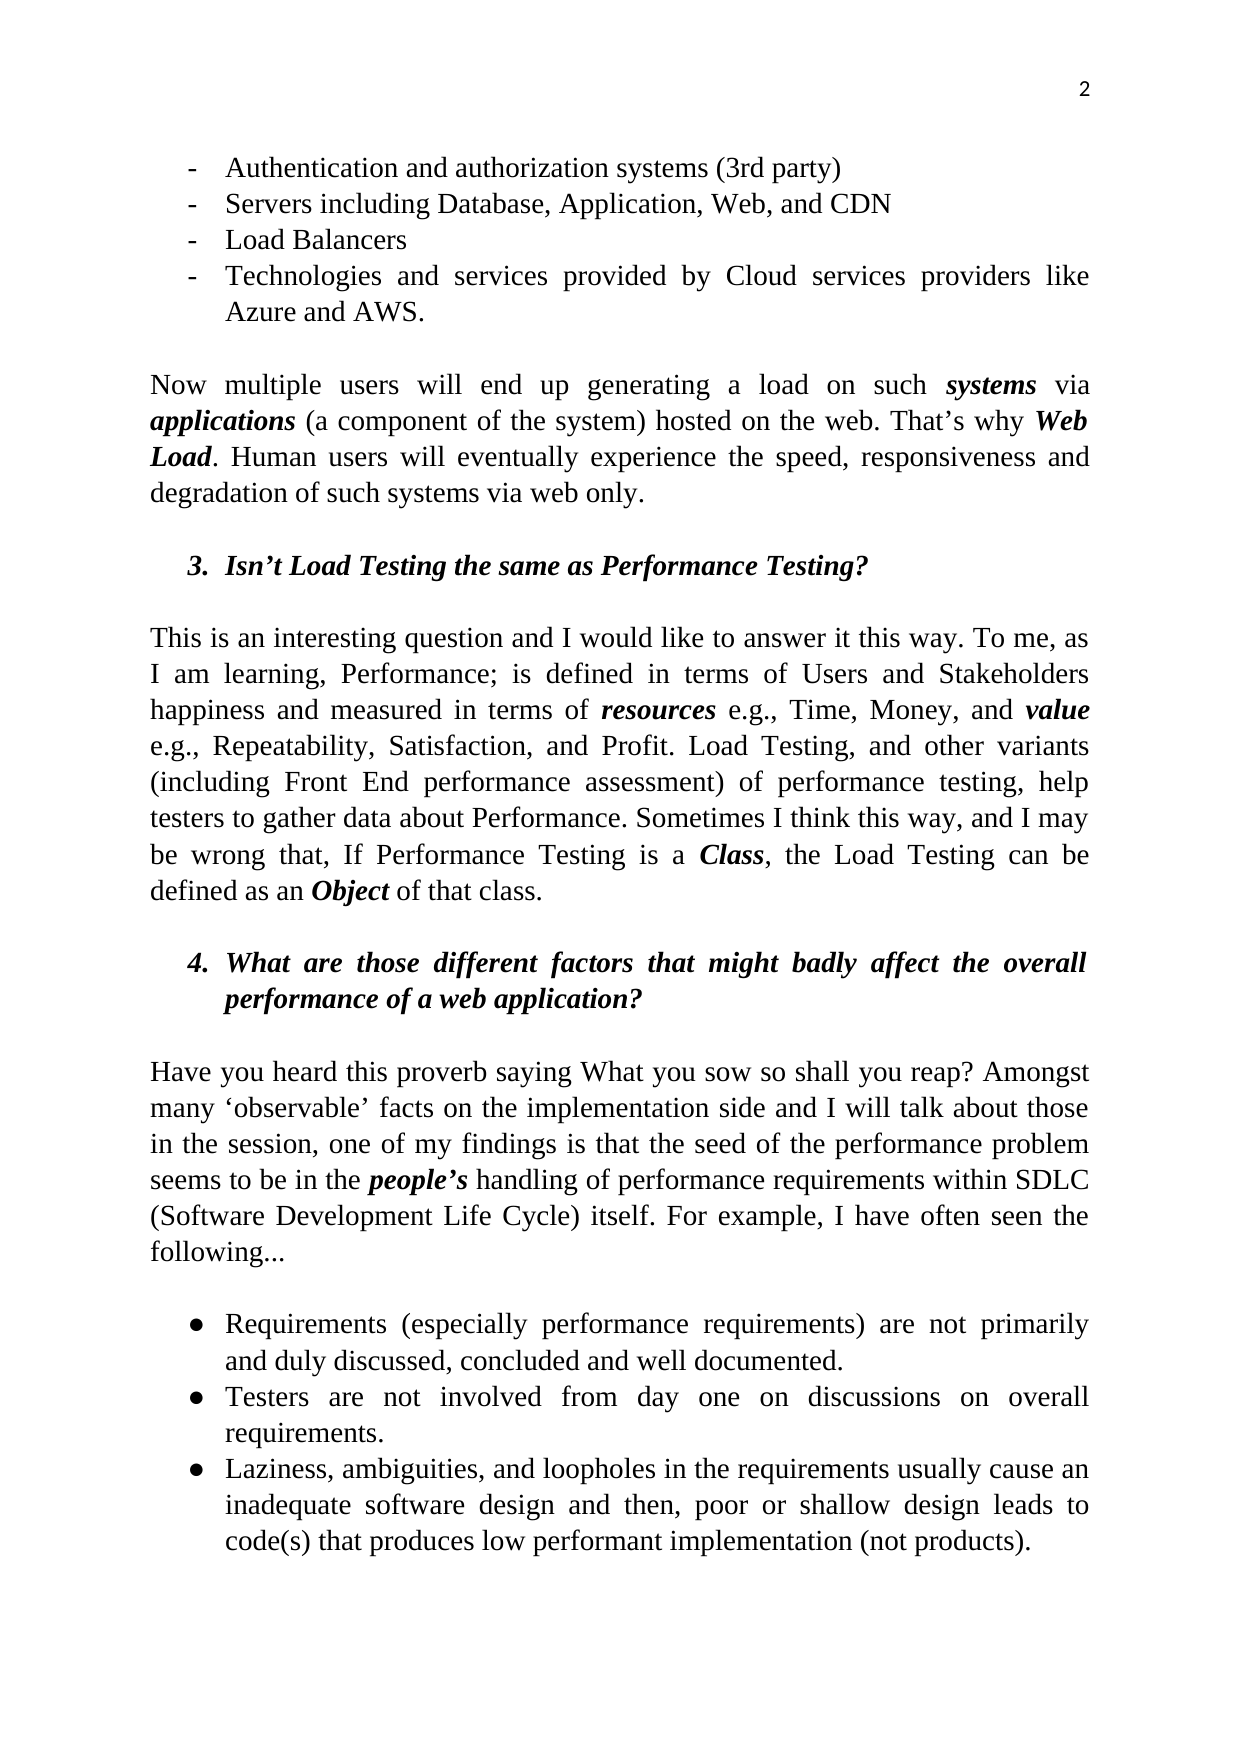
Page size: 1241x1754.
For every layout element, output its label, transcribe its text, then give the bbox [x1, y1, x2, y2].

list Authentication and authorization systems (3rd party) [187, 150, 1090, 183]
list Isn’t Load Testing the same as Performance Testing? [187, 548, 1090, 581]
list Laziness, ambiguities, and loopholes in the requirements usually cause an inadequate software design and then, poor or shallow design leads to code(s) that produces low performant implementation (not products). [187, 1451, 1090, 1557]
list Testers are not involved from day one on discussions on overall requirements. [187, 1379, 1090, 1449]
list Load Balancers [187, 222, 1090, 256]
list What are those different factors that might badly affect the overall performance of a web application? [187, 945, 1090, 1015]
list Technologies and services provided by Cloud services providers like Azure and AWS. [187, 258, 1090, 328]
text This is an interesting question and I would like to answer it this way. To me, as I am learning, Performance; is defined in terms of Users and Stakeholders happiness and measured in terms of resources e.g., Time, Money, and value e.g., Repeatability, Satisfaction, and Profit. Load Testing, and other variants (including Front End performance assessment) of performance testing, help testers to gather data about Performance. Sometimes I think this way, and I may be wrong that, If Performance Testing is a Class, the Load Testing can be defined as an Object of that class. [150, 620, 1090, 906]
text Have you heard this proverb saying What you sow so shall you reap? Amongst many ‘observable’ facts on the implementation side and I will talk about those in the session, one of my findings is that the seed of the performance problem seems to be in the people’s handling of performance requirements within SDLC (Software Development Life Cycle) itself. For example, I have often seen the following... [150, 1054, 1090, 1268]
text Now multiple users will end up generating a load on such systems via applications (a component of the system) hosted on the web. That’s why Web Load. Human users will eventually experience the speed, responsiveness and degradation of such systems via web only. [150, 367, 1090, 509]
list Requirements (especially performance requirements) are not primarily and duly discussed, concluded and well documented. [187, 1307, 1090, 1376]
list Servers including Database, Application, Web, and CDN [187, 186, 1090, 220]
